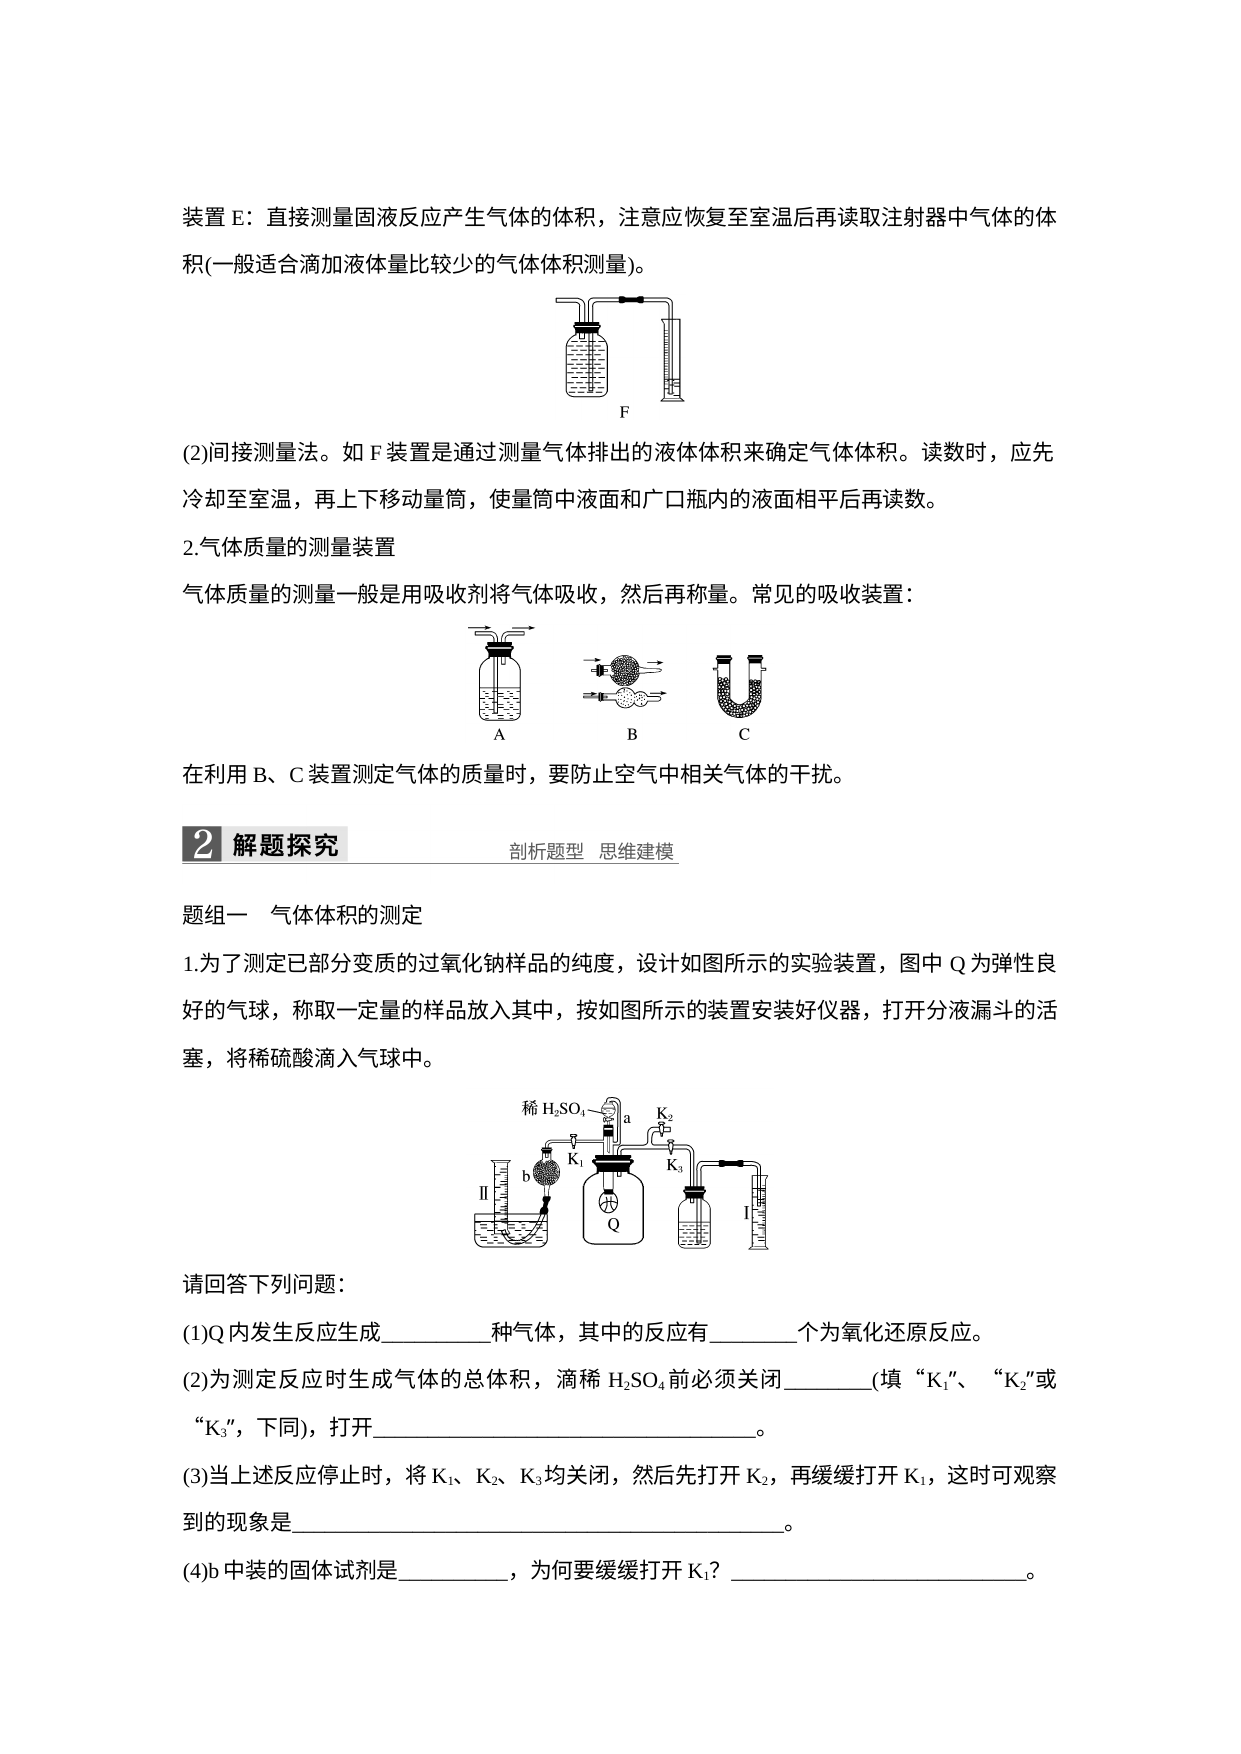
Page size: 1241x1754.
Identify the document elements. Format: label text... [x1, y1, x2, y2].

text (2)间接测量法。如F装置是通过测量气体排出的液体体积来确定气体体积。读数时，应先冷却至室温，再上下移动量筒，使量筒中液面和广口瓶内的液面相平后再读数。 [183, 435, 1058, 514]
text 2.气体质量的测量装置 [183, 530, 1058, 561]
picture [466, 1088, 774, 1253]
text 题组一 气体体积的测定 [183, 898, 1058, 930]
text 装置E：直接测量固液反应产生气体的体积，注意应恢复至室温后再读取注射器中气体的体积(一般适合滴加液体量比较少的气体体积测量)。 [183, 200, 1058, 279]
picture [465, 624, 775, 743]
text 1.为了测定已部分变质的过氧化钠样品的纯度，设计如图所示的实验装置，图中Q为弹性良好的气球，称取一定量的样品放入其中，按如图所示的装置安装好仪器，打开分液漏斗的活塞，将稀硫酸滴入气球中。 [183, 946, 1058, 1073]
text (2)为测定反应时生成气体的总体积，滴稀H2SO4前必须关闭________(填“K1”、“K2”或“K3”，下同)，打开___________________________________。 [183, 1362, 1058, 1442]
picture [555, 294, 686, 420]
text 在利用B、C装置测定气体的质量时，要防止空气中相关气体的干扰。 [183, 757, 1058, 789]
text (4)b中装的固体试剂是__________，为何要缓缓打开K1？___________________________。 [183, 1553, 1058, 1584]
text 请回答下列问题： [183, 1267, 1058, 1299]
text (3)当上述反应停止时，将K1、K2、K3均关闭，然后先打开K2，再缓缓打开K1，这时可观察到的现象是_____________________________________________。 [183, 1458, 1058, 1537]
text (1)Q内发生反应生成__________种气体，其中的反应有________个为氧化还原反应。 [183, 1315, 1058, 1347]
text 气体质量的测量一般是用吸收剂将气体吸收，然后再称量。常见的吸收装置： [183, 577, 1058, 609]
picture [182, 804, 679, 884]
